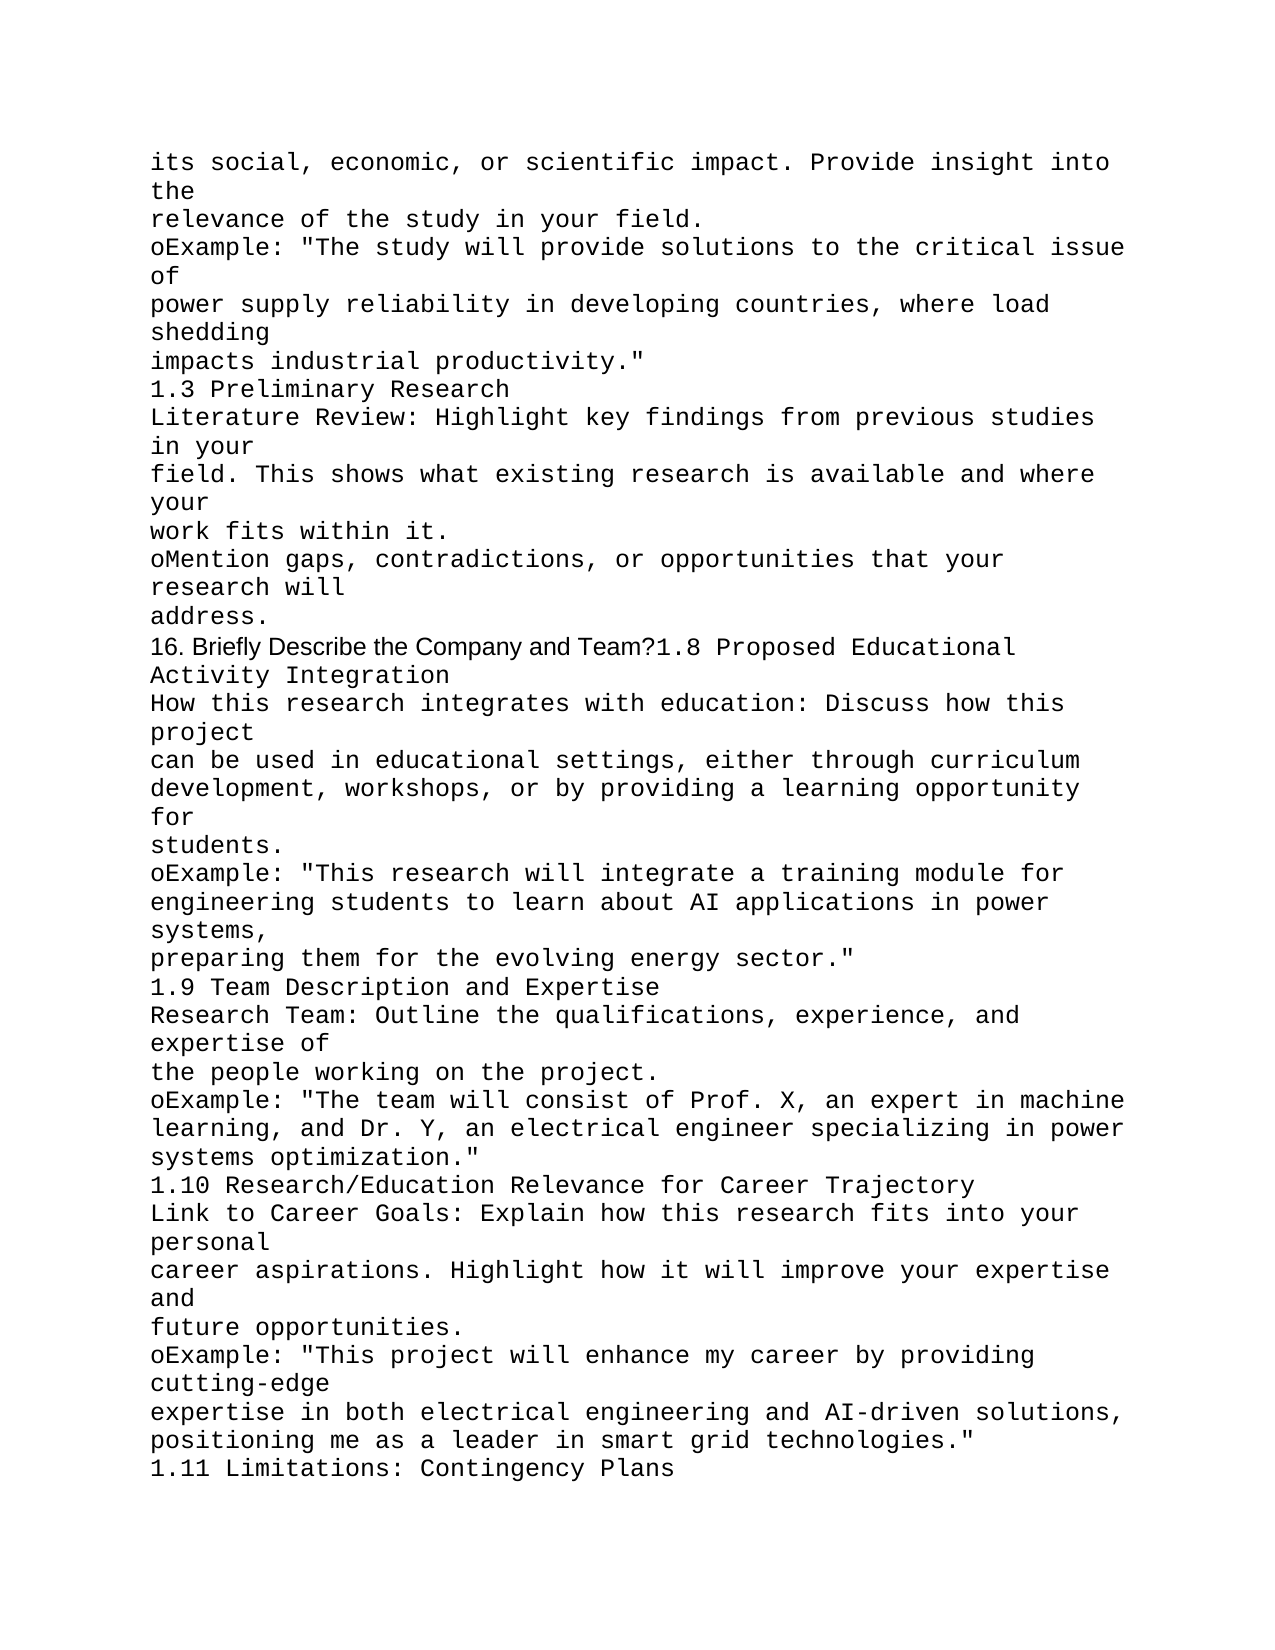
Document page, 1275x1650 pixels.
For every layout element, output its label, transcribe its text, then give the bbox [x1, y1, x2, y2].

text career aspirations. Highlight how it will improve your expertise and [150, 1258, 1125, 1314]
text can be used in educational settings, either through curriculum [150, 748, 1125, 776]
text expertise in both electrical engineering and AI-driven solutions, [150, 1399, 1125, 1428]
text 1.3 Preliminary Research [150, 377, 1125, 405]
text field. This shows what existing research is available and where your [150, 462, 1125, 518]
text Link to Career Goals: Explain how this research fits into your personal [150, 1201, 1125, 1258]
text work fits within it. [150, 518, 1125, 547]
text relevance of the study in your field. [150, 207, 1125, 235]
text oExample: "The study will provide solutions to the critical issue of [150, 235, 1125, 292]
text address. [150, 603, 1125, 632]
text impacts industrial productivity." [150, 348, 1125, 377]
text future opportunities. [150, 1314, 1125, 1343]
text positioning me as a leader in smart grid technologies." [150, 1428, 1125, 1456]
text oMention gaps, contradictions, or opportunities that your research will [150, 547, 1125, 603]
text How this research integrates with education: Discuss how this project [150, 691, 1125, 748]
text the people working on the project. [150, 1059, 1125, 1088]
text 1.9 Team Description and Expertise [150, 974, 1125, 1003]
text power supply reliability in developing countries, where load shedding [150, 292, 1125, 348]
text engineering students to learn about AI applications in power systems, [150, 889, 1125, 946]
text 1.11 Limitations: Contingency Plans [150, 1456, 1125, 1484]
text its social, economic, or scientific impact. Provide insight into the [150, 150, 1125, 207]
text preparing them for the evolving energy sector." [150, 946, 1125, 974]
text learning, and Dr. Y, an electrical engineer specializing in power [150, 1116, 1125, 1144]
text Literature Review: Highlight key findings from previous studies in your [150, 405, 1125, 462]
text oExample: "This project will enhance my career by providing cutting-edge [150, 1343, 1125, 1399]
text students. [150, 833, 1125, 861]
text oExample: "This research will integrate a training module for [150, 861, 1125, 889]
text development, workshops, or by providing a learning opportunity for [150, 776, 1125, 833]
text oExample: "The team will consist of Prof. X, an expert in machine [150, 1088, 1125, 1116]
text Research Team: Outline the qualifications, experience, and expertise of [150, 1003, 1125, 1059]
text systems optimization." [150, 1144, 1125, 1173]
text 1.10 Research/Education Relevance for Career Trajectory [150, 1173, 1125, 1201]
text 16. Briefly Describe the Company and Team?1.8 Proposed Educational Activity Integration [150, 632, 1125, 691]
